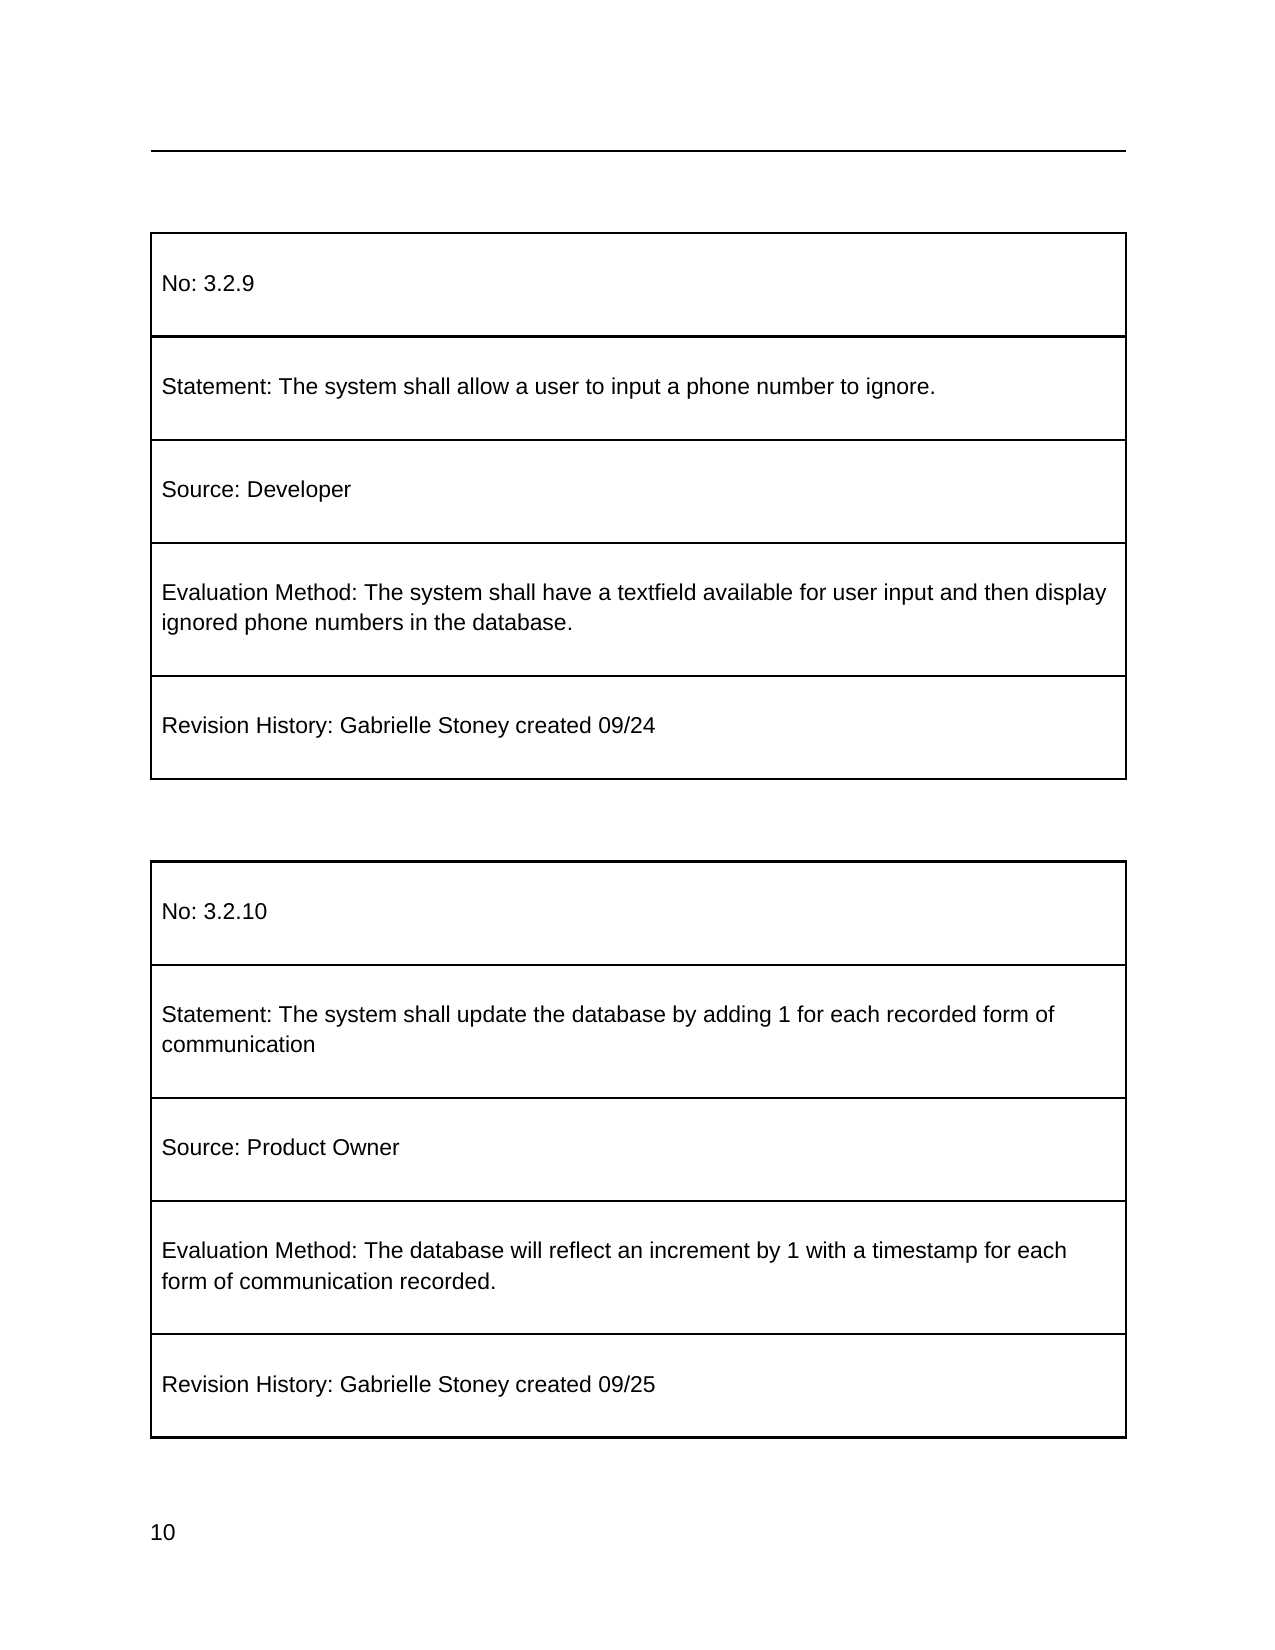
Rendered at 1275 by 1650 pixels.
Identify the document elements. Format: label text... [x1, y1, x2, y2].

table_cell Evaluation Method: The system shall have a textfield available for user input and then display ignored phone numbers in the database. [152, 544, 1125, 675]
table_cell Evaluation Method: The database will reflect an increment by 1 with a timestamp for each form of communication recorded. [152, 1202, 1125, 1333]
table_cell Revision History: Gabrielle Stoney created 09/24 [152, 677, 1125, 778]
table_header No: 3.2.9 [152, 234, 1125, 335]
table_cell Source: Developer [152, 441, 1125, 542]
table_cell Statement: The system shall allow a user to input a phone number to ignore. [152, 338, 1125, 438]
table_cell Source: Product Owner [152, 1099, 1125, 1200]
table_header No: 3.2.10 [152, 863, 1125, 963]
table_cell Statement: The system shall update the database by adding 1 for each recorded form of communication [152, 966, 1125, 1097]
table_cell Revision History: Gabrielle Stoney created 09/25 [152, 1335, 1125, 1436]
